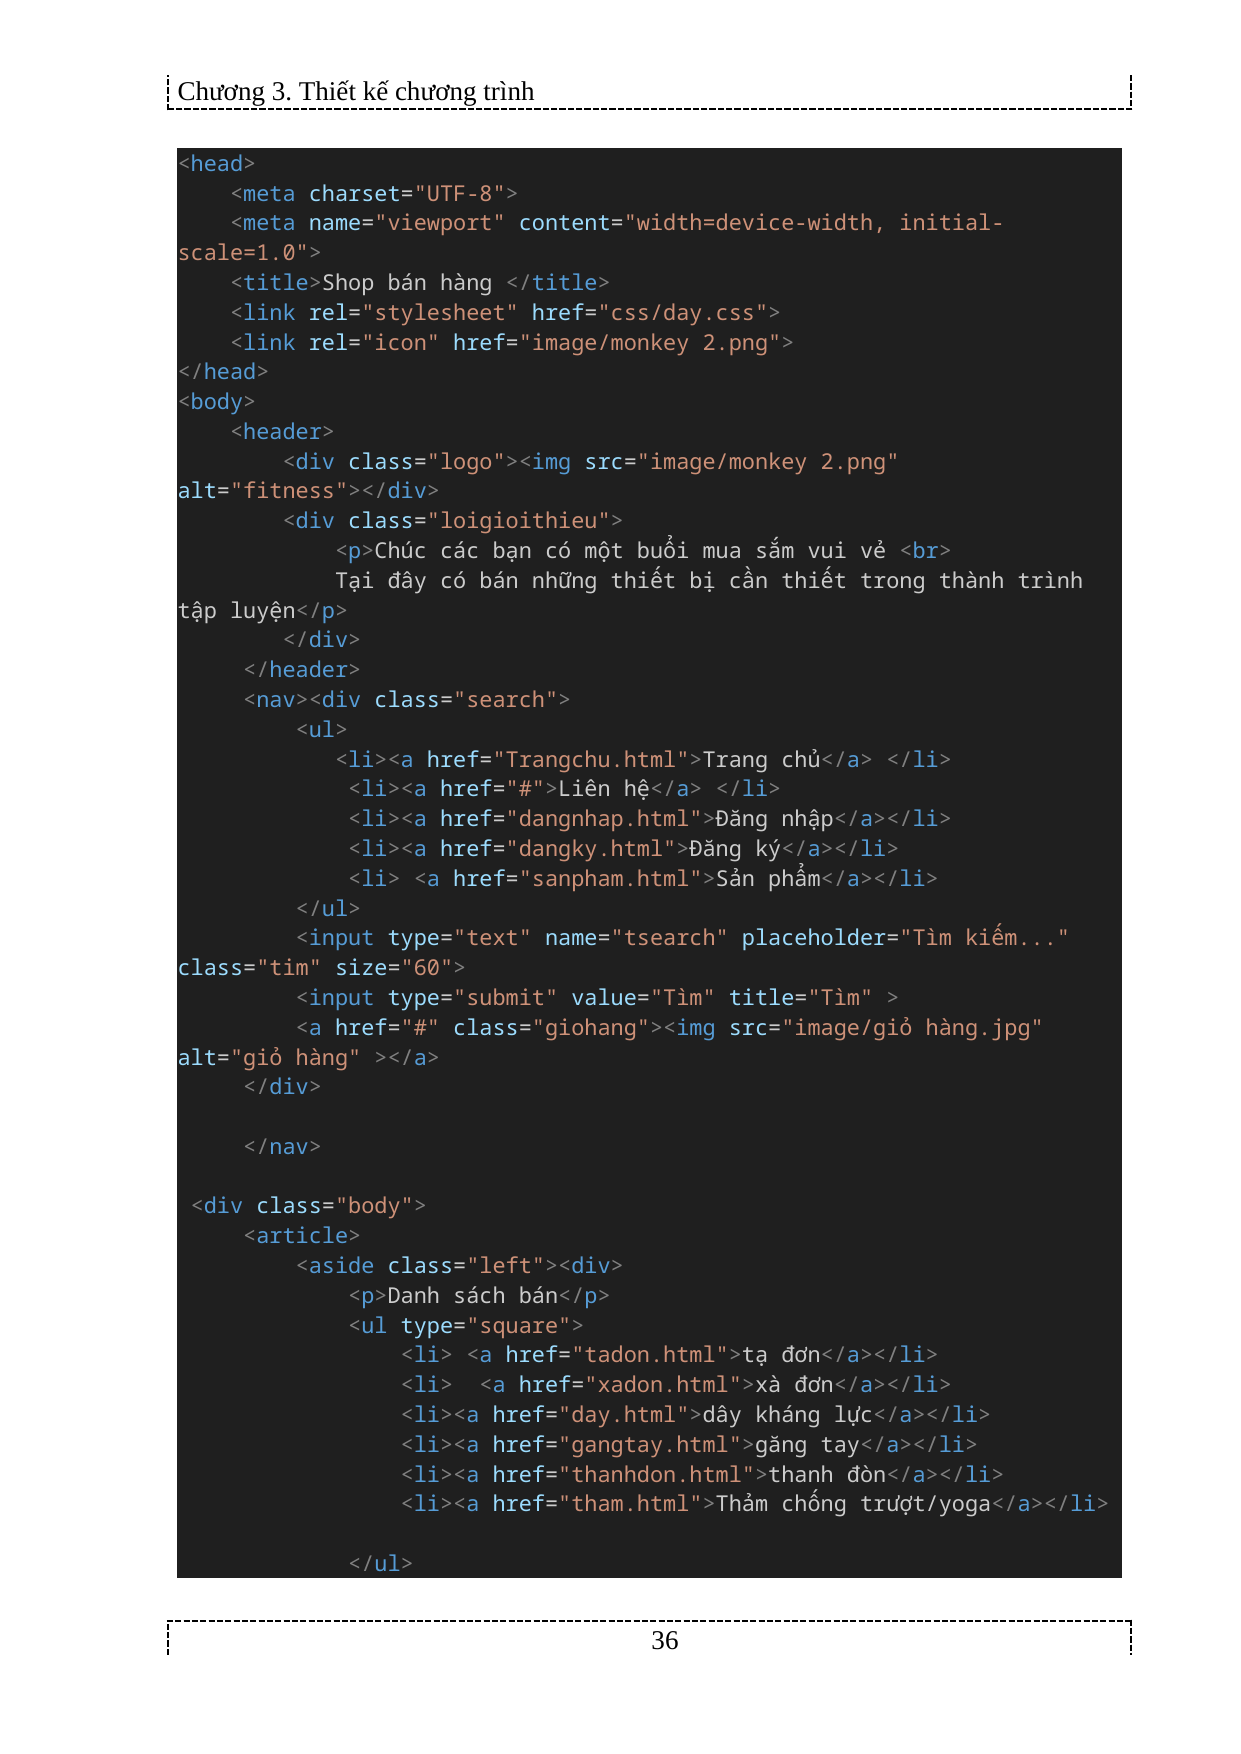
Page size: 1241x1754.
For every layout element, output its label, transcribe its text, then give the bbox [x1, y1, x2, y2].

text <div class="loigioithieu"> [177, 505, 1122, 535]
text <div class="logo"><img src="image/monkey 2.png" alt="fitness"></div> [177, 446, 1122, 505]
text <meta charset="UTF-8"> [177, 177, 1122, 207]
text <li> <a href="tadon.html">tạ đơn</a></li> [177, 1339, 1122, 1369]
text <li><a href="tham.html">Thảm chống trượt/yoga</a></li> [177, 1488, 1122, 1518]
text <li><a href="day.html">dây kháng lực</a></li> [177, 1399, 1122, 1429]
text <head> [177, 148, 1122, 177]
text <link rel="stylesheet" href="css/day.css"> [177, 297, 1122, 326]
text <li><a href="gangtay.html">găng tay</a></li> [177, 1429, 1122, 1458]
text </ul> [177, 1548, 1122, 1578]
text <input type="submit" value="Tìm" title="Tìm" > [177, 982, 1122, 1012]
text <meta name="viewport" content="width=device-width, initial-scale=1.0"> [177, 207, 1122, 267]
text <article> [177, 1220, 1122, 1250]
text <header> [177, 416, 1122, 446]
text <body> [177, 386, 1122, 416]
text <p>Danh sách bán</p> [177, 1280, 1122, 1309]
text <li><a href="dangnhap.html">Đăng nhập</a></li> [177, 803, 1122, 833]
text <p>Chúc các bạn có một buổi mua sắm vui vẻ <br> [177, 535, 1122, 565]
text <li> <a href="sanpham.html">Sản phẩm</a></li> [177, 863, 1122, 892]
text <li><a href="thanhdon.html">thanh đòn</a></li> [177, 1458, 1122, 1488]
text <aside class="left"><div> [177, 1250, 1122, 1280]
text <ul> [177, 714, 1122, 743]
text </ul> [177, 892, 1122, 922]
text <li><a href="Trangchu.html">Trang chủ</a> </li> [177, 743, 1122, 773]
text <li><a href="dangky.html">Đăng ký</a></li> [177, 833, 1122, 863]
text <nav><div class="search"> [177, 684, 1122, 714]
text <title>Shop bán hàng </title> [177, 267, 1122, 297]
text <input type="text" name="tsearch" placeholder="Tìm kiếm..." class="tim" size="60"> [177, 922, 1122, 982]
text <li><a href="#">Liên hệ</a> </li> [177, 773, 1122, 803]
text </div> [177, 624, 1122, 654]
text <div class="body"> [177, 1190, 1122, 1220]
text <a href="#" class="giohang"><img src="image/giỏ hàng.jpg" alt="giỏ hàng" ></a> [177, 1012, 1122, 1071]
text </div> [177, 1071, 1122, 1101]
text <ul type="square"> [177, 1309, 1122, 1339]
text Tại đây có bán những thiết bị cần thiết trong thành trình tập luyện</p> [177, 565, 1122, 624]
text <link rel="icon" href="image/monkey 2.png"> [177, 326, 1122, 356]
text </head> [177, 356, 1122, 386]
text </nav> [177, 1131, 1122, 1161]
text </header> [177, 654, 1122, 684]
text <li> <a href="xadon.html">xà đơn</a></li> [177, 1369, 1122, 1399]
